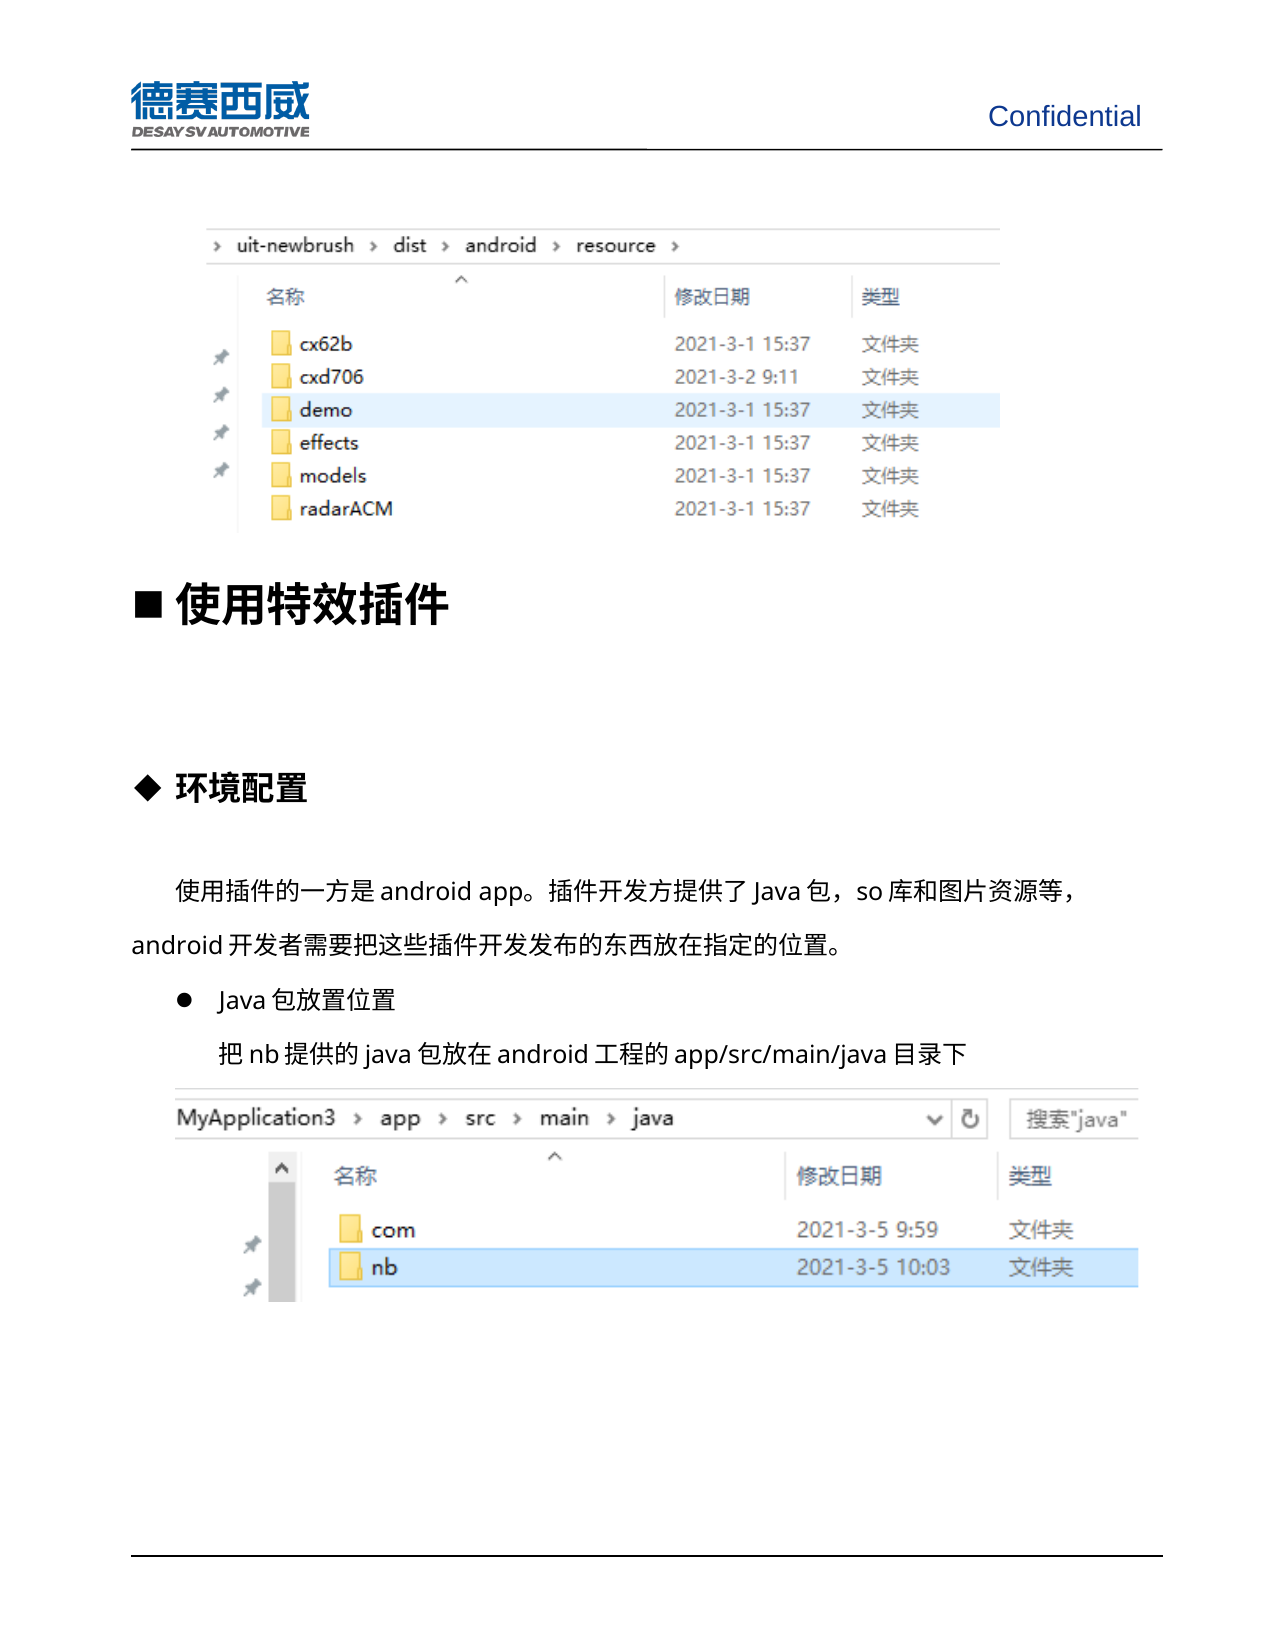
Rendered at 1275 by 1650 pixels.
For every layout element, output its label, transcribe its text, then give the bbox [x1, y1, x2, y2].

picture [175, 1088, 1139, 1302]
picture [131, 81, 310, 137]
subtitle 环境配置 [131, 761, 1162, 810]
text android开发者需要把这些插件开发发布的东西放在指定的位置。 [131, 926, 1162, 962]
list Java包放置位置 [175, 980, 1162, 1016]
list 把nb提供的java包放在android工程的app/src/main/java目录下 [219, 1034, 1162, 1071]
text 使用插件的一方是android app。插件开发方提供了Java包，so库和图片资源等， [175, 871, 1162, 908]
picture [206, 224, 1000, 533]
subtitle 使用特效插件 [131, 568, 1162, 634]
